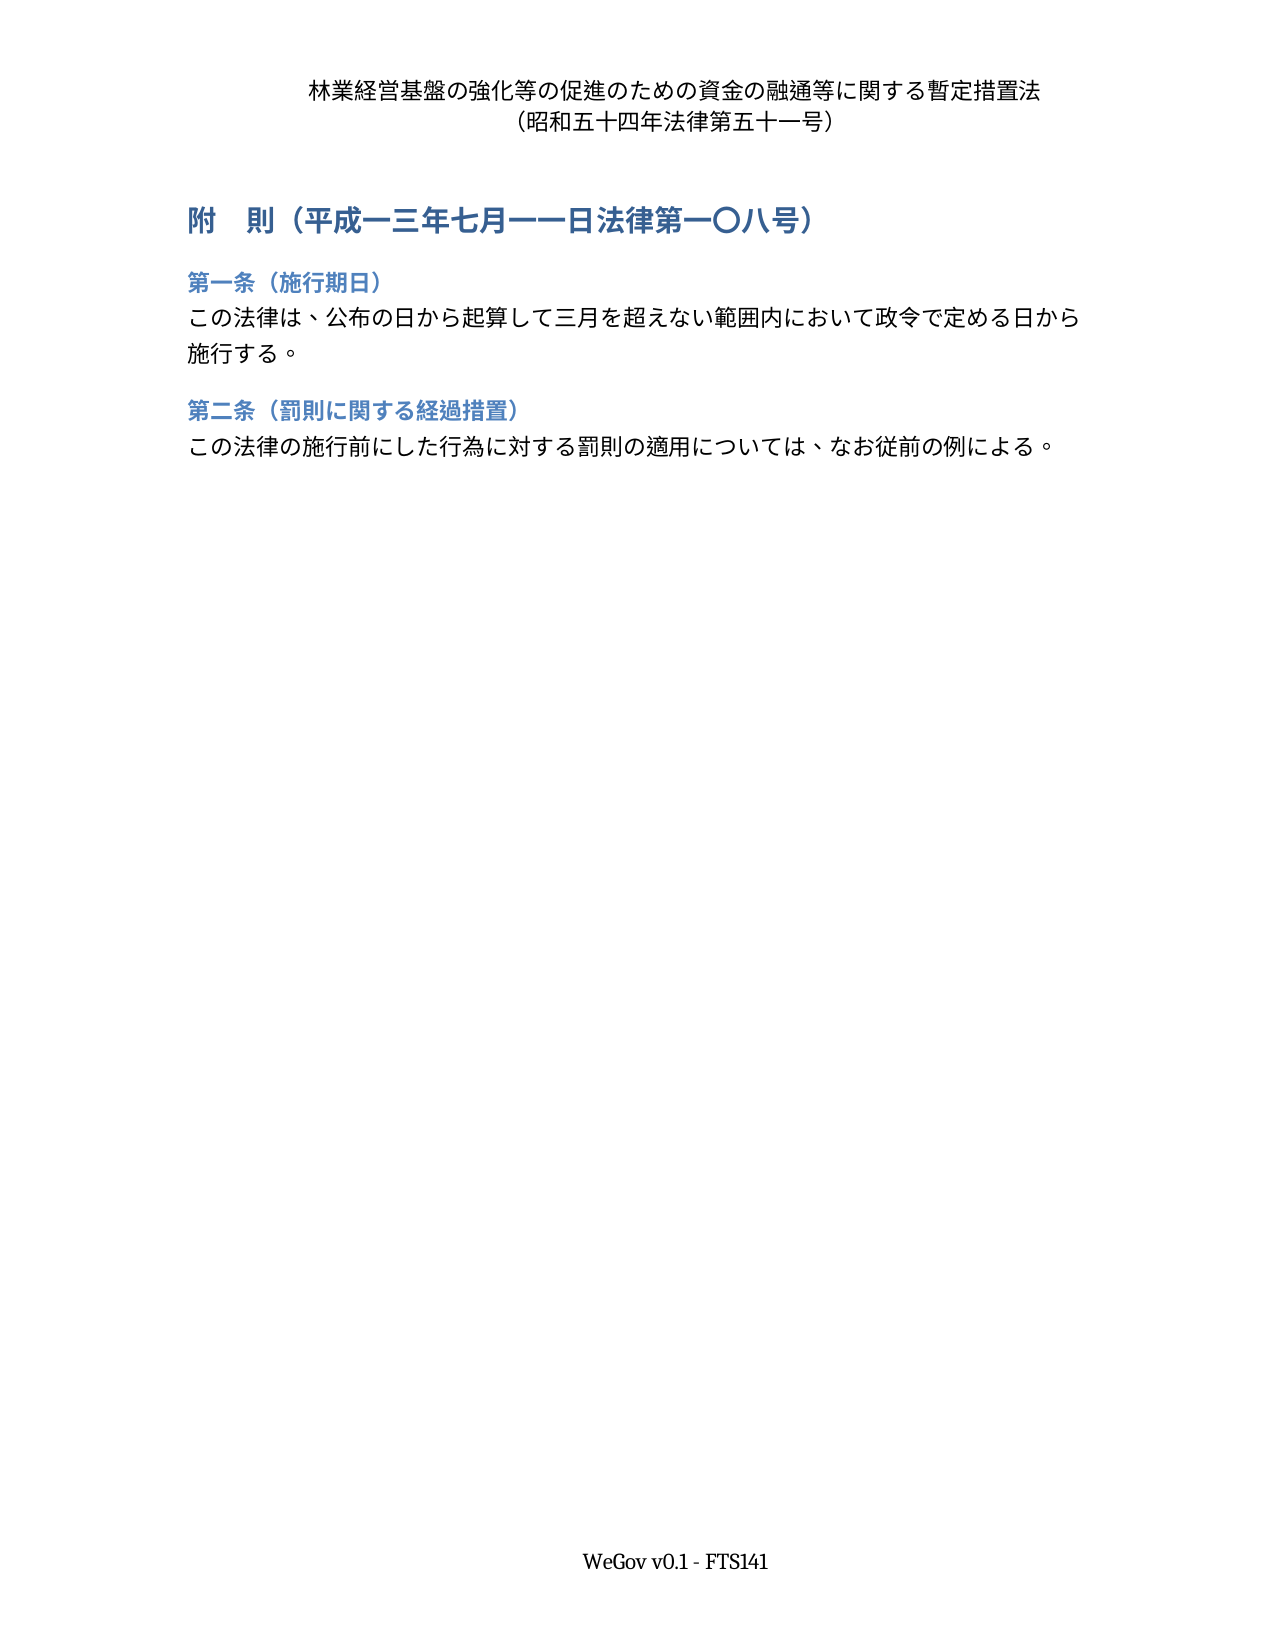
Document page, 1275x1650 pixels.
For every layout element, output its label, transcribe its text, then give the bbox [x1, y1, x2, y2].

subtitle 第一条（施行期日） [187, 266, 1087, 298]
subtitle 附 則（平成一三年七月一一日法律第一〇八号） [187, 200, 1087, 240]
text この法律は、公布の日から起算して三月を超えない範囲内において政令で定める日から施行する。 [187, 302, 1087, 369]
text この法律の施行前にした行為に対する罰則の適用については、なお従前の例による。 [187, 431, 1087, 462]
subtitle 第二条（罰則に関する経過措置） [187, 395, 1087, 426]
